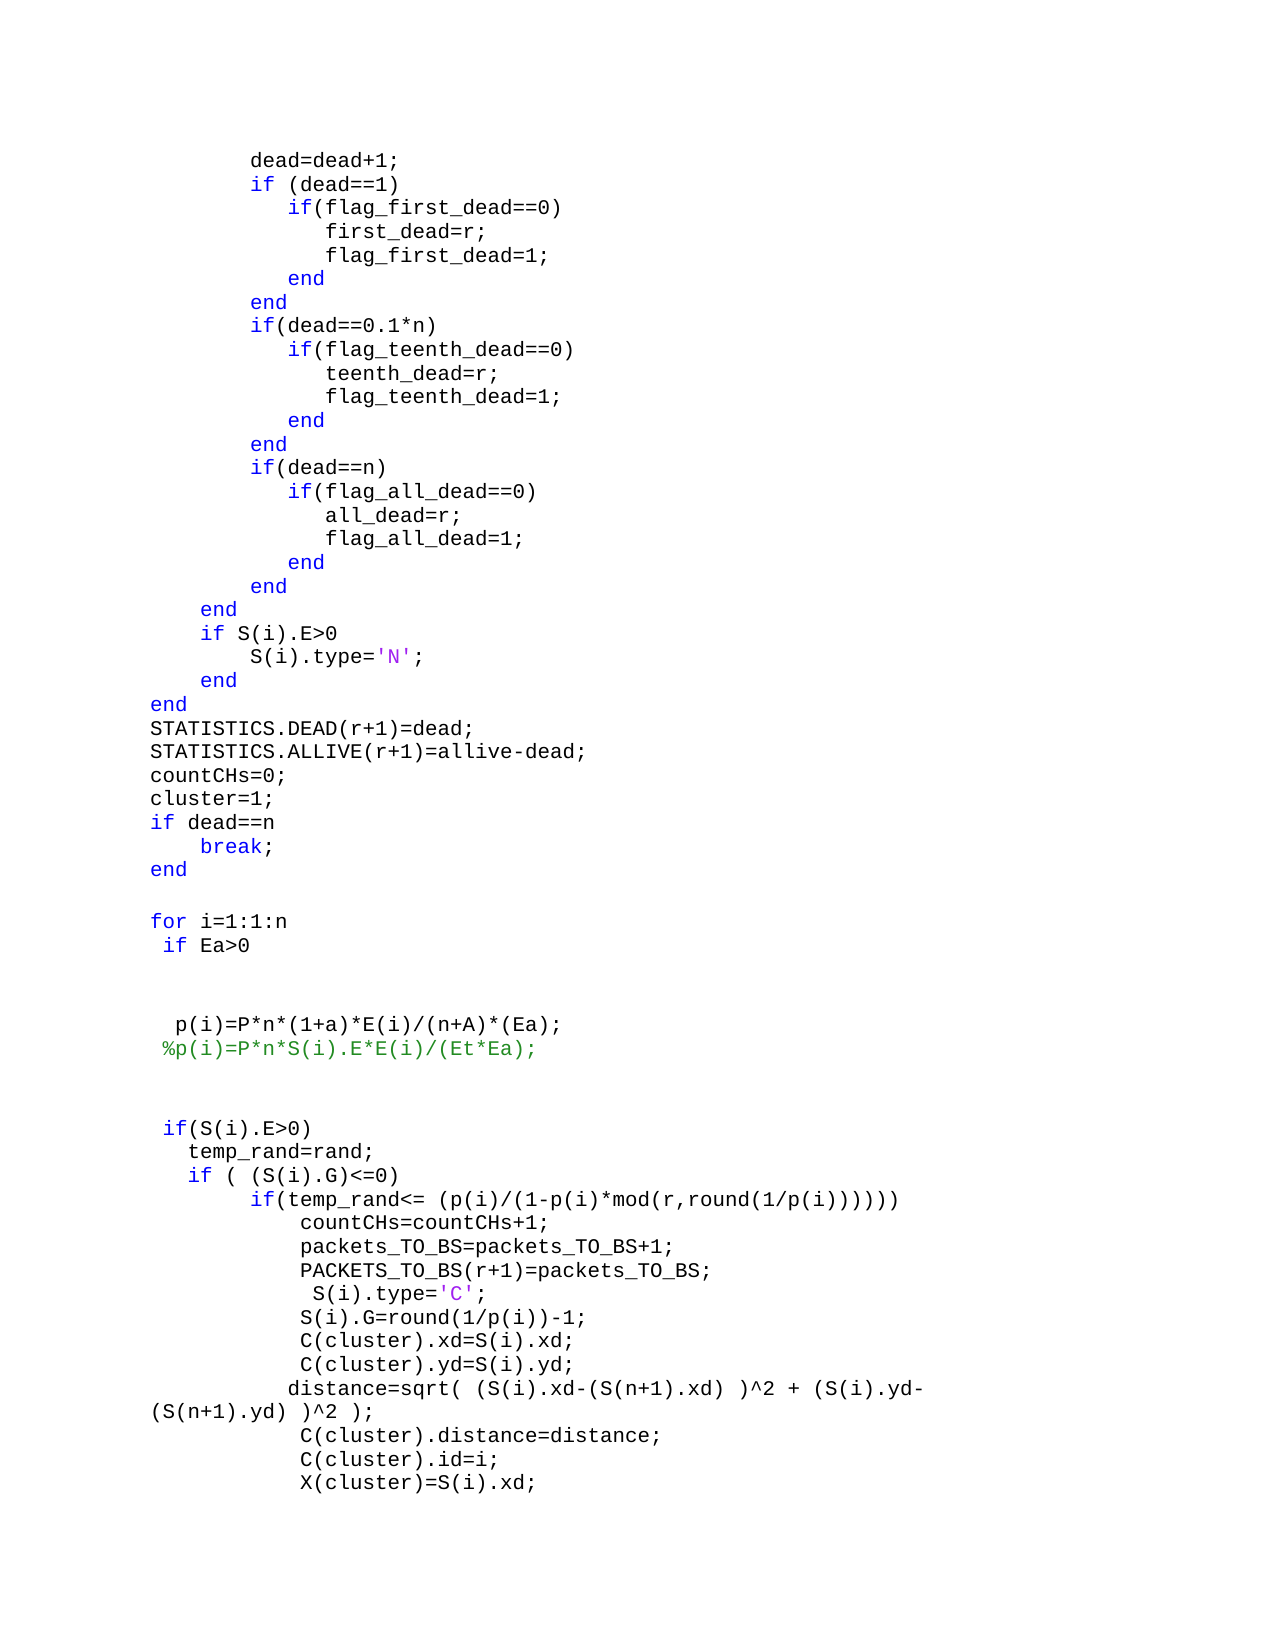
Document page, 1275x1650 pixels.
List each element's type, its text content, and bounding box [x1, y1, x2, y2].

text if(dead==n) [150, 457, 1125, 481]
text all_dead=r; [150, 505, 1125, 528]
text if (dead==1) [150, 174, 1125, 197]
text end [150, 268, 1125, 292]
text S(i).type='N'; [150, 647, 1125, 670]
text if S(i).E>0 [150, 623, 1125, 647]
text S(i).type='C'; [150, 1283, 1125, 1307]
text if ( (S(i).G)<=0) [150, 1165, 1125, 1189]
text if(flag_first_dead==0) [150, 197, 1125, 221]
text end [150, 576, 1125, 599]
text C(cluster).xd=S(i).xd; [150, 1331, 1125, 1354]
text STATISTICS.DEAD(r+1)=dead; [150, 717, 1125, 741]
text end [150, 694, 1125, 717]
text teenth_dead=r; [150, 363, 1125, 386]
text C(cluster).id=i; [150, 1449, 1125, 1472]
text C(cluster).distance=distance; [150, 1425, 1125, 1449]
text end [150, 670, 1125, 694]
text PACKETS_TO_BS(r+1)=packets_TO_BS; [150, 1259, 1125, 1283]
text flag_first_dead=1; [150, 244, 1125, 268]
text countCHs=countCHs+1; [150, 1212, 1125, 1236]
text distance=sqrt( (S(i).xd-(S(n+1).xd) )^2 + (S(i).yd-(S(n+1).yd) )^2 ); [150, 1378, 1125, 1425]
text S(i).G=round(1/p(i))-1; [150, 1307, 1125, 1331]
text if(S(i).E>0) [150, 1118, 1125, 1141]
text if Ea>0 [150, 935, 1125, 958]
text flag_all_dead=1; [150, 528, 1125, 552]
text end [150, 434, 1125, 457]
text if(temp_rand<= (p(i)/(1-p(i)*mod(r,round(1/p(i)))))) [150, 1189, 1125, 1212]
text if(dead==0.1*n) [150, 316, 1125, 339]
text cluster=1; [150, 788, 1125, 812]
text for i=1:1:n [150, 911, 1125, 935]
text packets_TO_BS=packets_TO_BS+1; [150, 1236, 1125, 1259]
text end [150, 552, 1125, 576]
text if dead==n [150, 812, 1125, 836]
text X(cluster)=S(i).xd; [150, 1472, 1125, 1496]
text if(flag_all_dead==0) [150, 481, 1125, 505]
text if(flag_teenth_dead==0) [150, 339, 1125, 363]
text temp_rand=rand; [150, 1141, 1125, 1165]
text end [150, 410, 1125, 434]
text dead=dead+1; [150, 150, 1125, 174]
text first_dead=r; [150, 221, 1125, 244]
text C(cluster).yd=S(i).yd; [150, 1354, 1125, 1378]
text %p(i)=P*n*S(i).E*E(i)/(Et*Ea); [150, 1038, 1125, 1062]
text countCHs=0; [150, 765, 1125, 788]
text STATISTICS.ALLIVE(r+1)=allive-dead; [150, 741, 1125, 765]
text flag_teenth_dead=1; [150, 386, 1125, 410]
text end [150, 859, 1125, 883]
text end [150, 292, 1125, 316]
text break; [150, 836, 1125, 859]
text p(i)=P*n*(1+a)*E(i)/(n+A)*(Ea); [150, 1014, 1125, 1038]
text end [150, 599, 1125, 623]
